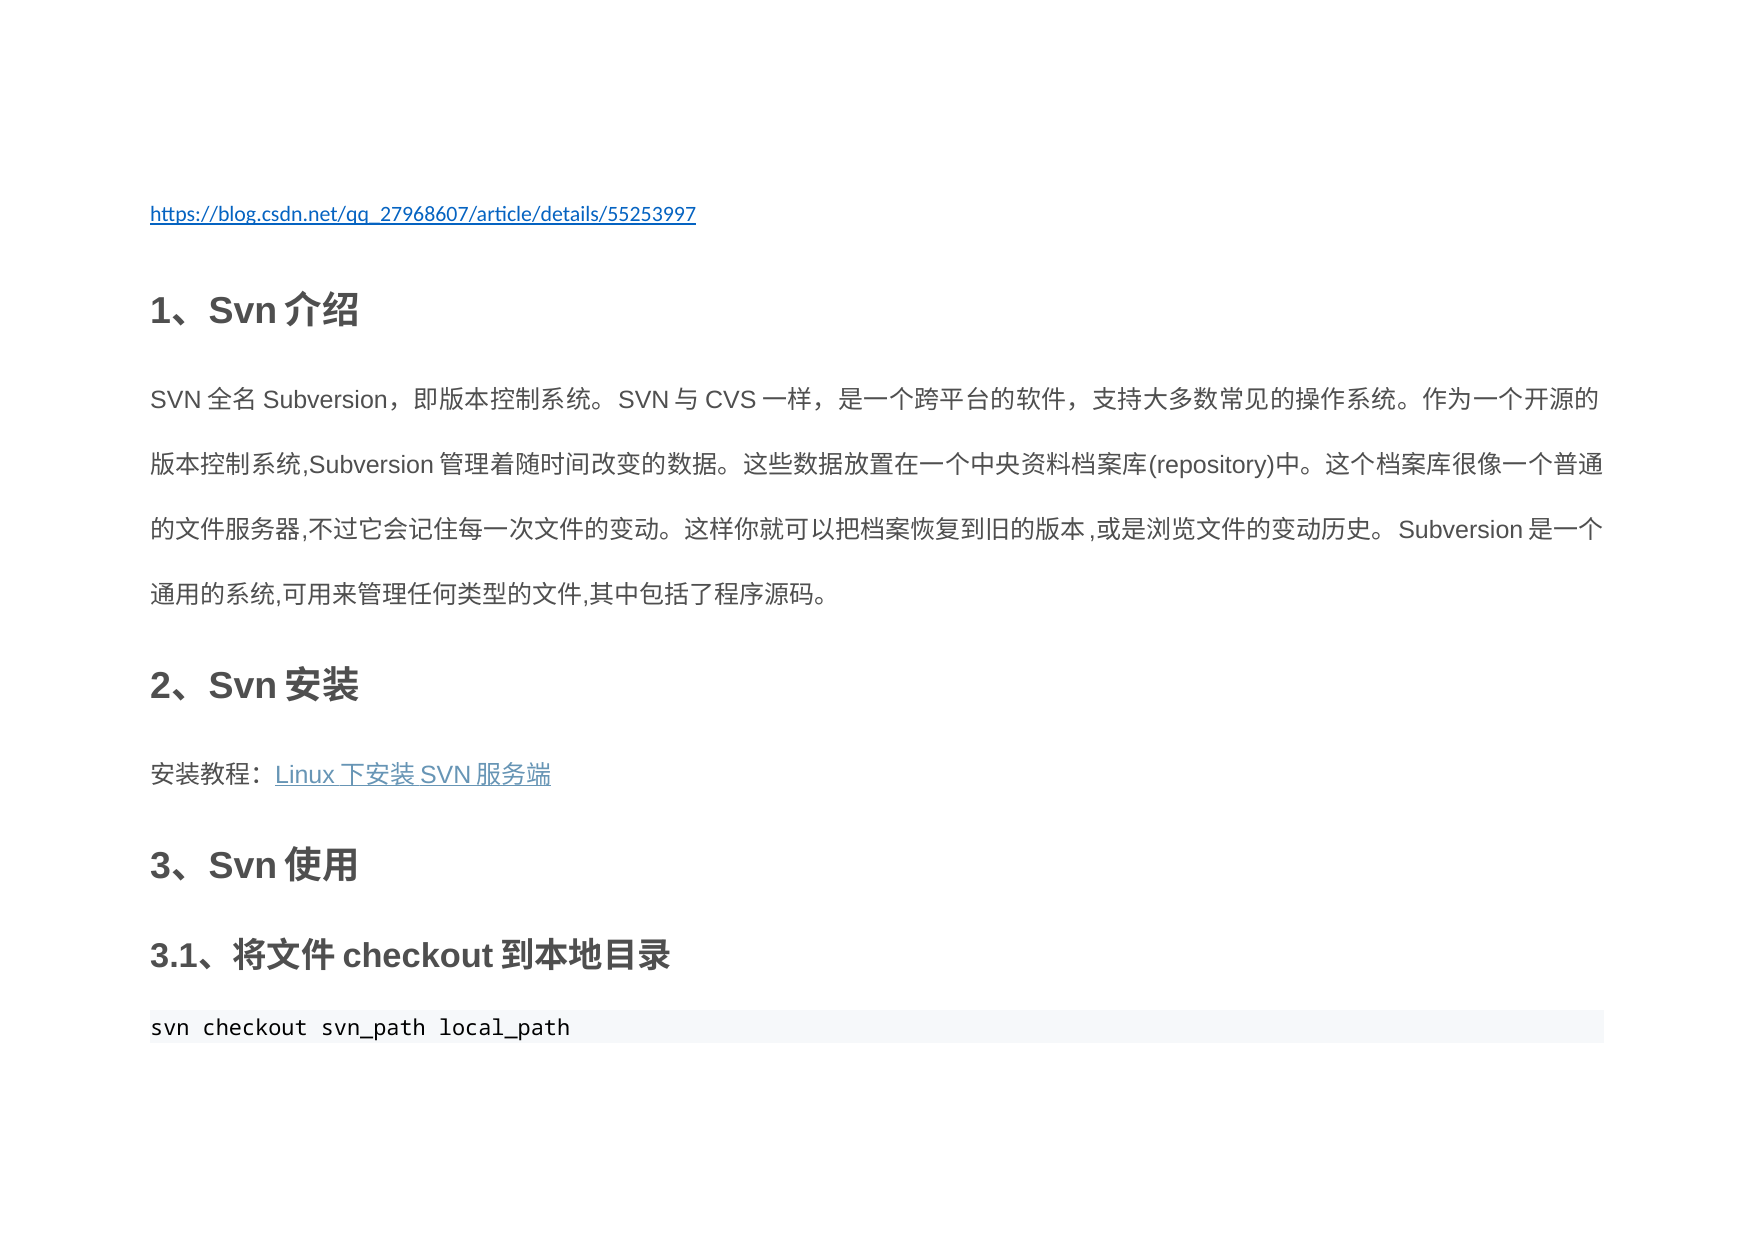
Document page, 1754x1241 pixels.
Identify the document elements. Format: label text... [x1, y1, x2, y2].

subtitle 1、Svn介绍 [150, 275, 1604, 340]
subtitle 3.1、将文件checkout到本地目录 [150, 920, 1604, 985]
text 安装教程：Linux下安装SVN服务端 [150, 740, 1604, 805]
text SVN全名Subversion，即版本控制系统。SVN与CVS一样，是一个跨平台的软件，支持大多数常见的操作系统。作为一个开源的版本控制系统,Subversion管理着随时间改变的数据。这些数据放置在一个中央资料档案库(repository)中。这个档案库很像一个普通的文件服务器,不过它会记住每一次文件的变动。这样你就可以把档案恢复到旧的版本,或是浏览文件的变动历史。Subversion是一个通用的系统,可用来管理任何类型的文件,其中包括了程序源码。 [150, 365, 1604, 625]
subtitle 2、Svn安装 [150, 650, 1604, 715]
text https://blog.csdn.net/qq_27968607/article/details/55253997 [150, 198, 1604, 230]
subtitle 3、Svn使用 [150, 830, 1604, 895]
text svn checkout svn_path local_path [150, 1010, 1604, 1043]
